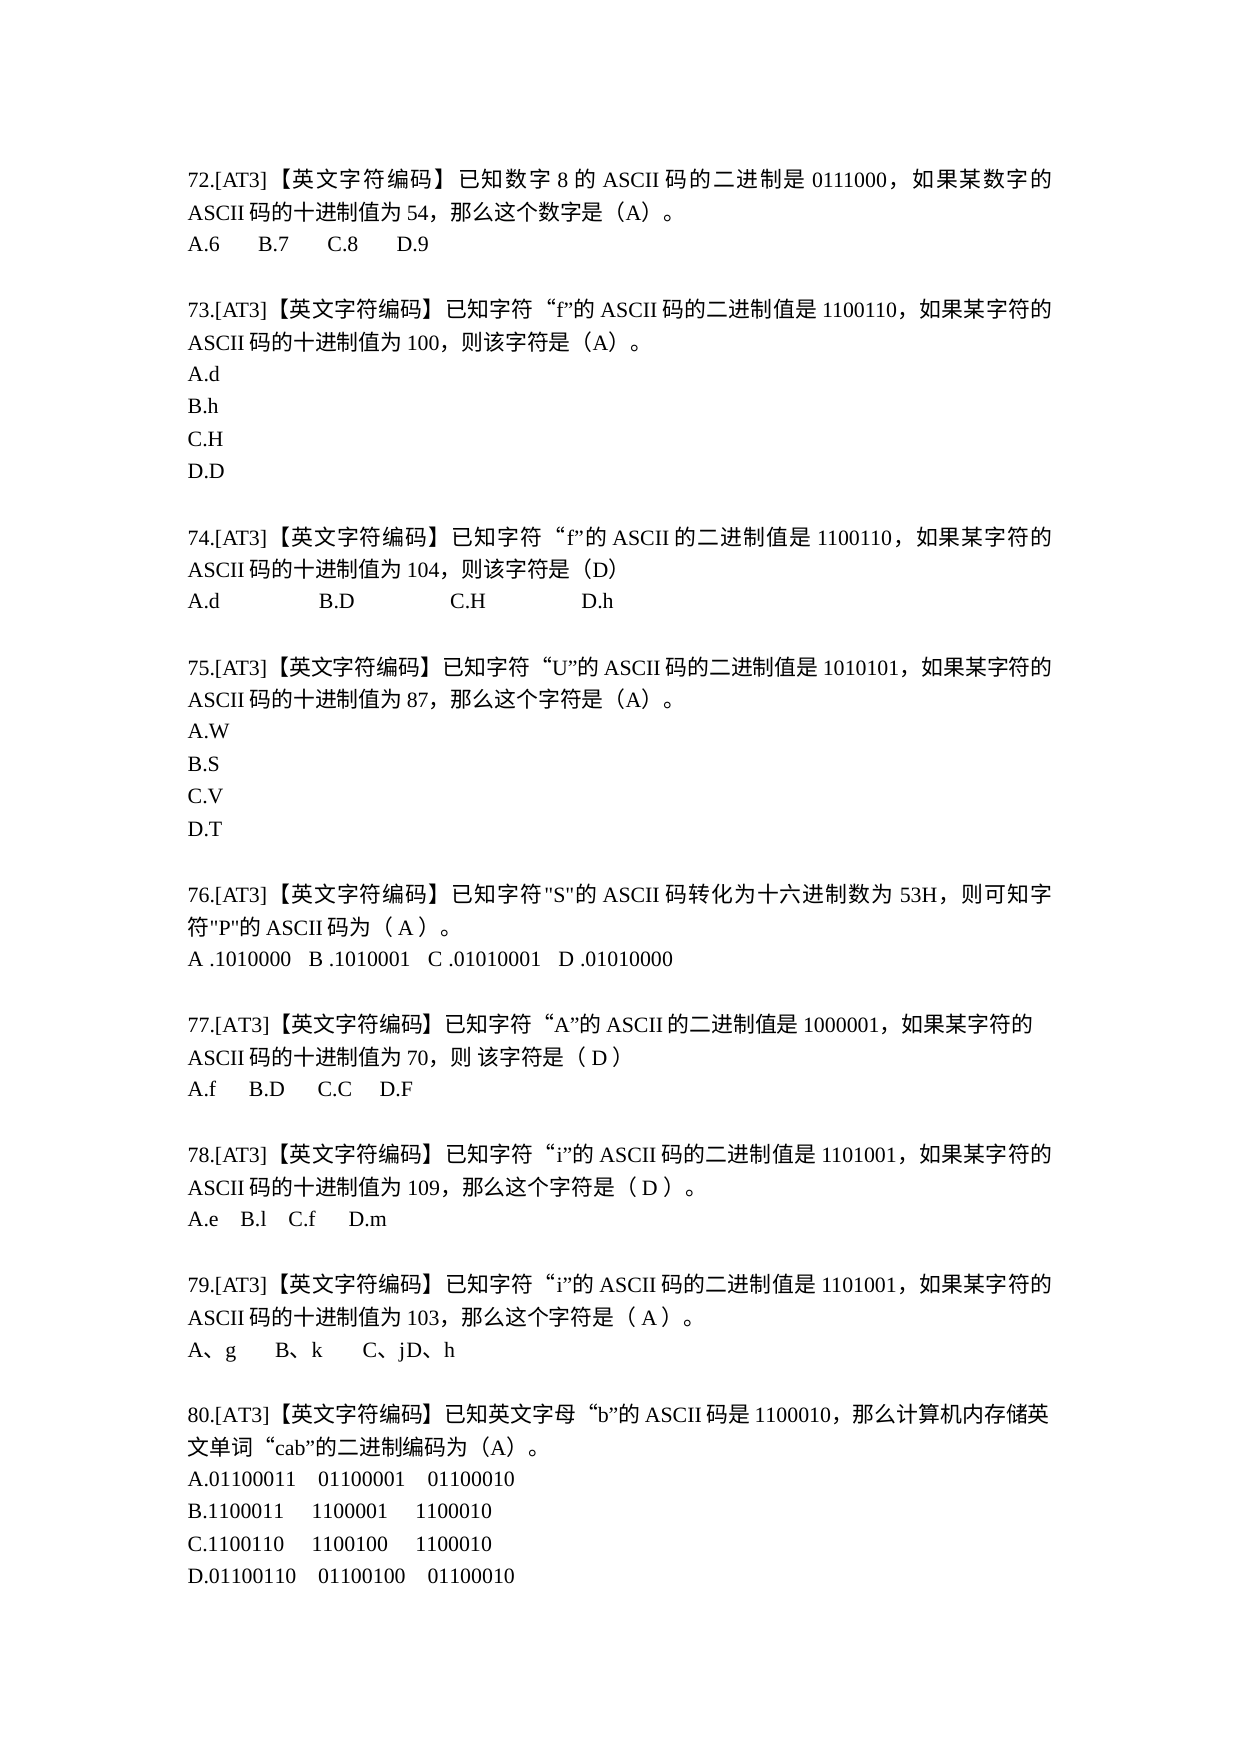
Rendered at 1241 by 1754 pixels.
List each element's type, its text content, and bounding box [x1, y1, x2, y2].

text A、g B、k C、j D、h [187, 1332, 1053, 1364]
text C.1100110 1100100 1100010 [187, 1527, 1053, 1559]
text 78.[AT3]【英文字符编码】已知字符“i”的ASCII码的二进制值是1101001，如果某字符的ASCII码的十进制值为 109，那么这个字符是（ D ）。 [187, 1137, 1053, 1202]
text D.01100110 01100100 01100010 [187, 1559, 1053, 1592]
text 72.[AT3]【英文字符编码】已知数字8的ASCII码的二进制是0111000，如果某数字的ASCII码的十进制值为54，那么这个数字是（A）。 [187, 162, 1053, 227]
text A .1010000 B .1010001 C .01010001 D .01010000 [187, 942, 1053, 974]
text B.1100011 1100001 1100010 [187, 1494, 1053, 1527]
text C.V [187, 779, 1053, 812]
text 77.[AT3]【英文字符编码】已知字符“A”的ASCII的二进制值是1000001，如果某字符的ASCII码的十进制值为70，则 该字符是（ D ） [187, 1007, 1053, 1072]
text B.h [187, 389, 1053, 422]
text A.d B.D C.H D.h [187, 584, 1053, 617]
text C.H [187, 422, 1053, 454]
text D.T [187, 812, 1053, 844]
text A.6 B.7 C.8 D.9 [187, 227, 1053, 259]
text A.d [187, 357, 1053, 389]
text A.01100011 01100001 01100010 [187, 1462, 1053, 1494]
text 75.[AT3]【英文字符编码】已知字符“U”的ASCII码的二进制值是1010101，如果某字符的ASCII码的十进制值为87，那么这个字符是（A）。 [187, 649, 1053, 714]
text A.e B.l C.f D.m [187, 1202, 1053, 1234]
text B.S [187, 747, 1053, 779]
text 76.[AT3]【英文字符编码】已知字符"S"的ASCII码转化为十六进制数为53H，则可知字符"P"的ASCII码为（ A ）。 [187, 877, 1053, 942]
text 79.[AT3]【英文字符编码】已知字符“i”的ASCII码的二进制值是1101001，如果某字符的ASCII码的十进制值为103，那么这个字符是（ A ）。 [187, 1267, 1053, 1332]
text 80.[AT3]【英文字符编码】已知英文字母“b”的ASCII码是1100010，那么计算机内存储英文单词“cab”的二进制编码为（A）。 [187, 1397, 1053, 1462]
text 74.[AT3]【英文字符编码】已知字符“f”的ASCII的二进制值是1100110，如果某字符的ASCII码的十进制值为104，则该字符是（D） [187, 519, 1053, 584]
text A.W [187, 714, 1053, 747]
text A.f B.D C.C D.F [187, 1072, 1053, 1104]
text 73.[AT3]【英文字符编码】已知字符“f”的ASCII码的二进制值是1100110，如果某字符的ASCII码的十进制值为100，则该字符是（A）。 [187, 292, 1053, 357]
text D.D [187, 454, 1053, 487]
